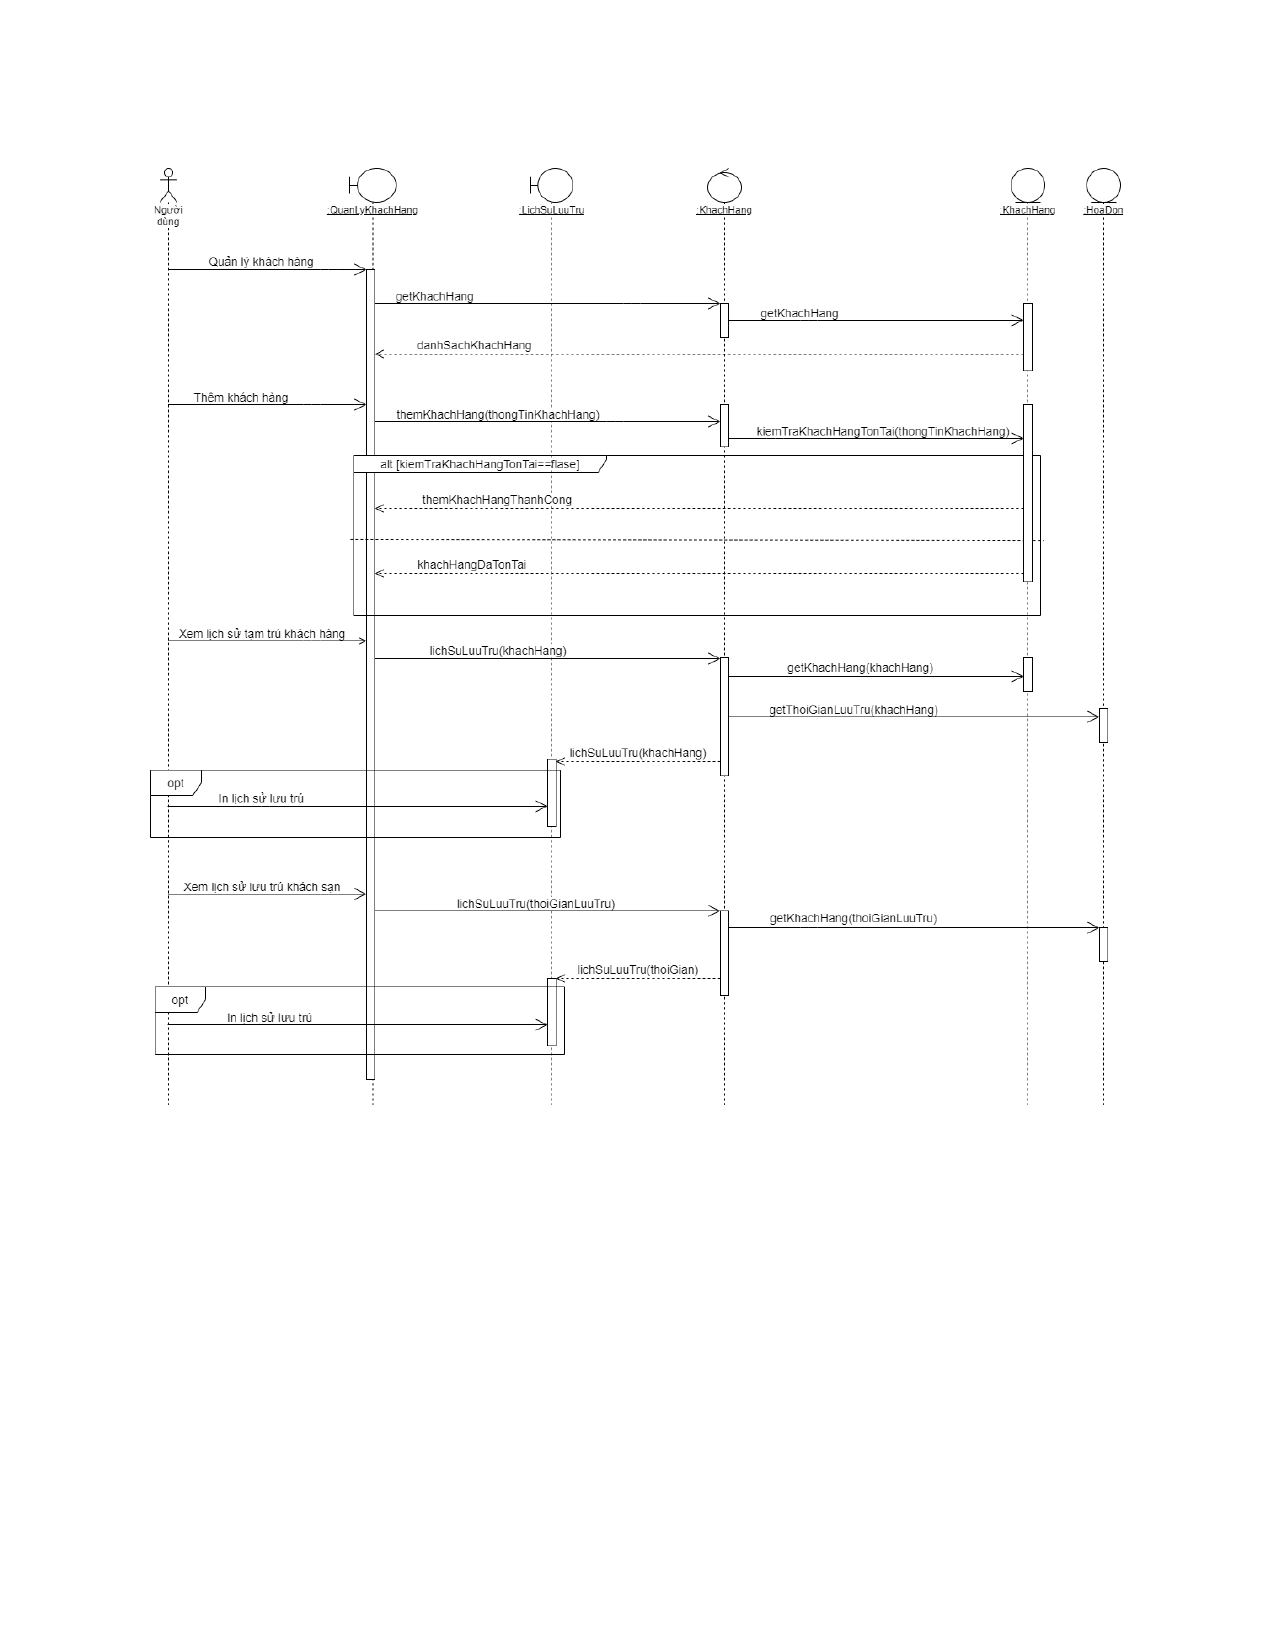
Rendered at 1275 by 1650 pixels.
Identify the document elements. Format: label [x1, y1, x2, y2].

picture [150, 150, 1124, 1105]
